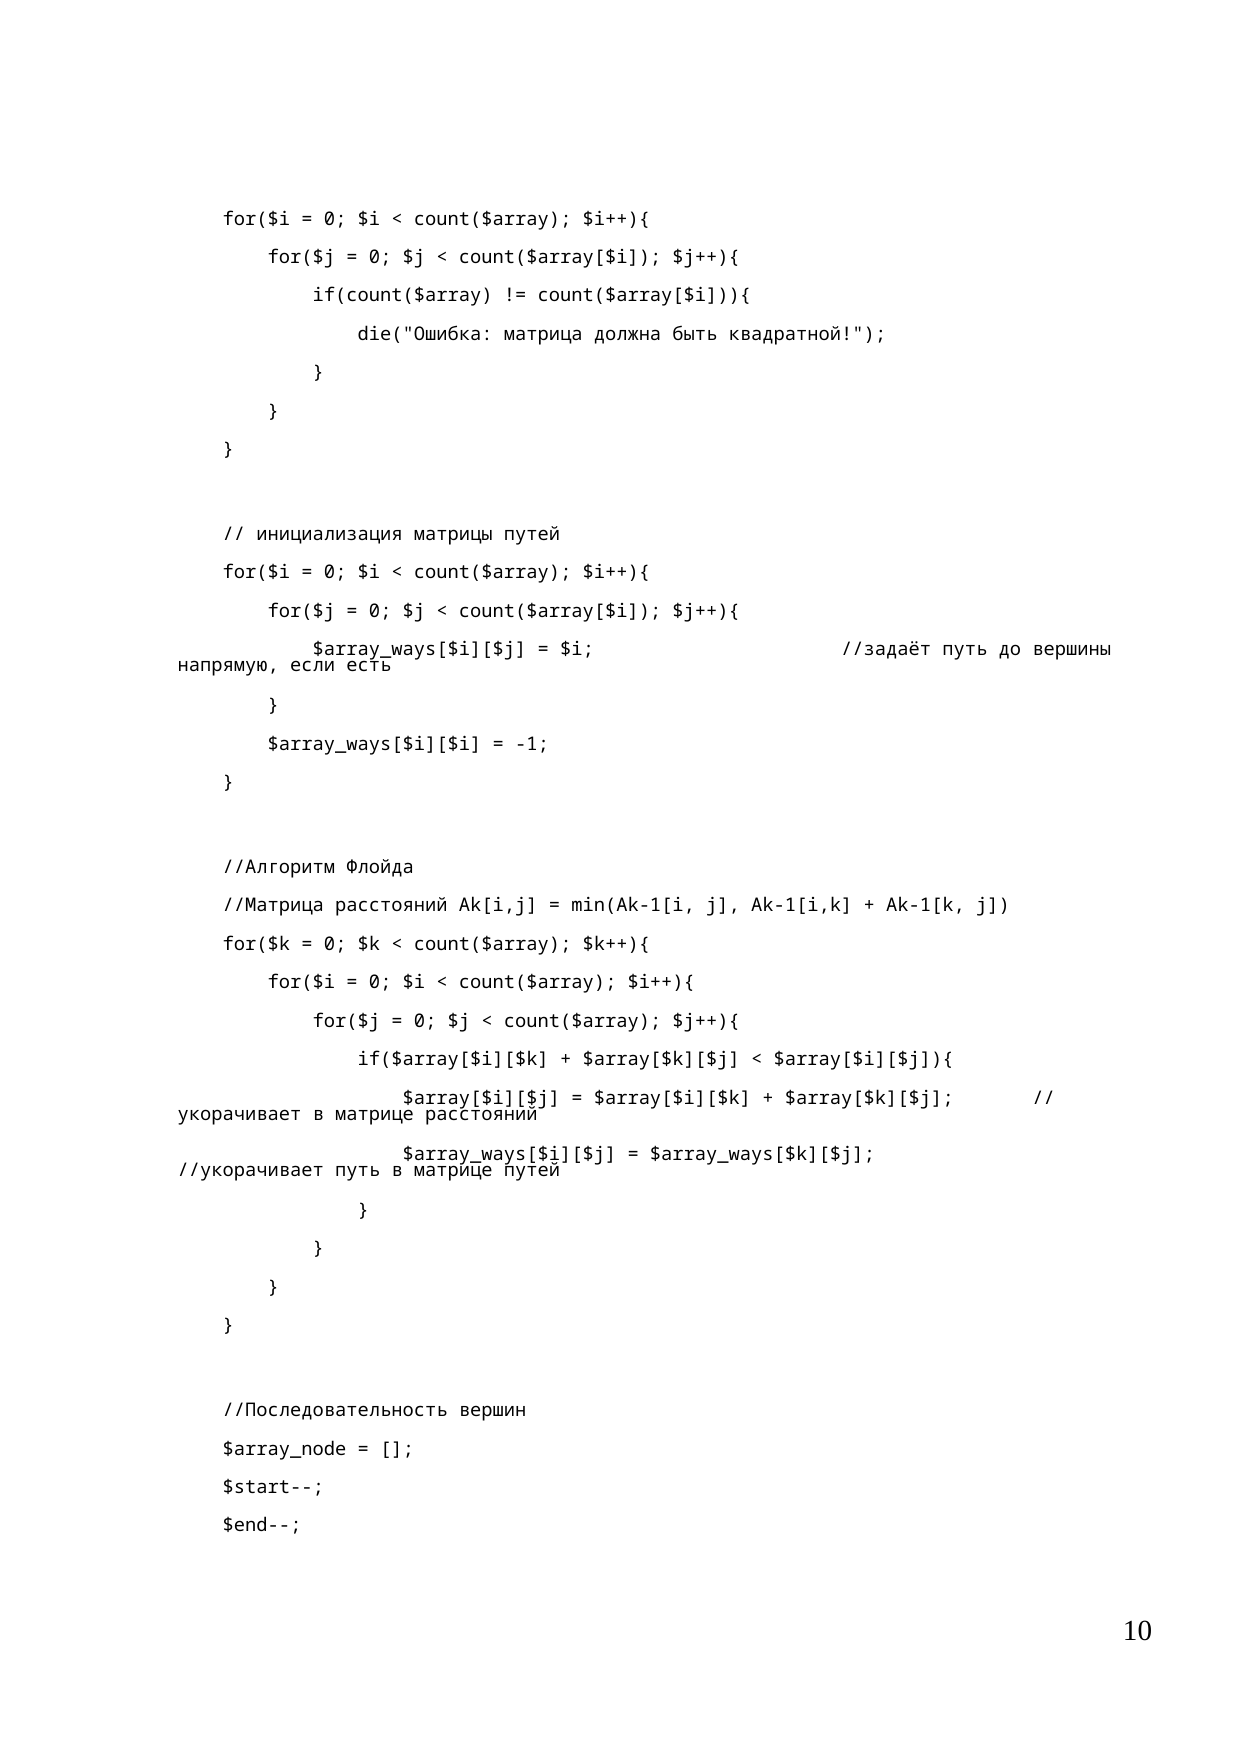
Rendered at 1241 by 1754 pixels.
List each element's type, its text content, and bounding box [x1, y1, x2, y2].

text $end--; [177, 1518, 1152, 1535]
text $array_ways[$i][$j] = $i; //задаёт путь до вершины напрямую, если есть [177, 642, 1152, 677]
text $start--; [177, 1479, 1152, 1497]
text for($k = 0; $k < count($array); $k++){ [177, 936, 1152, 954]
text } [177, 698, 1152, 715]
text die("Ошибка: матрица должна быть квадратной!"); [177, 326, 1152, 344]
text $array_ways[$i][$j] = $array_ways[$k][$j]; //укорачивает путь в матрице путей [177, 1146, 1152, 1181]
text for($i = 0; $i < count($array); $i++){ [177, 565, 1152, 582]
text } [177, 364, 1152, 382]
text } [177, 1241, 1152, 1258]
text } [177, 1279, 1152, 1297]
text for($j = 0; $j < count($array); $j++){ [177, 1013, 1152, 1031]
text $array[$i][$j] = $array[$i][$k] + $array[$k][$j]; // укорачивает в матрице расстояний [177, 1090, 1152, 1125]
text $array_ways[$i][$i] = -1; [177, 736, 1152, 754]
text $array_node = []; [177, 1441, 396, 1458]
text //Алгоритм Флойда [177, 859, 1152, 877]
text } [177, 403, 1152, 421]
text for($j = 0; $j < count($array[$i]); $j++){ [177, 249, 1152, 267]
text } [177, 441, 1152, 459]
text if(count($array) != count($array[$i])){ [177, 288, 1152, 305]
text } [177, 1202, 1152, 1220]
text if($array[$i][$k] + $array[$k][$j] < $array[$i][$j]){ [177, 1052, 1152, 1069]
text // инициализация матрицы путей [177, 526, 1152, 544]
text } [177, 1318, 1152, 1335]
text //Последовательность вершин [177, 1402, 1152, 1420]
text for($i = 0; $i < count($array); $i++){ [177, 975, 1152, 992]
text for($j = 0; $j < count($array[$i]); $j++){ [177, 603, 1152, 621]
text $array_node = []; [398, 1441, 1152, 1458]
text for($i = 0; $i < count($array); $i++){ [177, 211, 1152, 228]
text //Матрица расстояний Ak[i,j] = min(Ak-1[i, j], Ak-1[i,k] + Ak-1[k, j]) [177, 898, 1152, 915]
text } [177, 774, 1152, 792]
